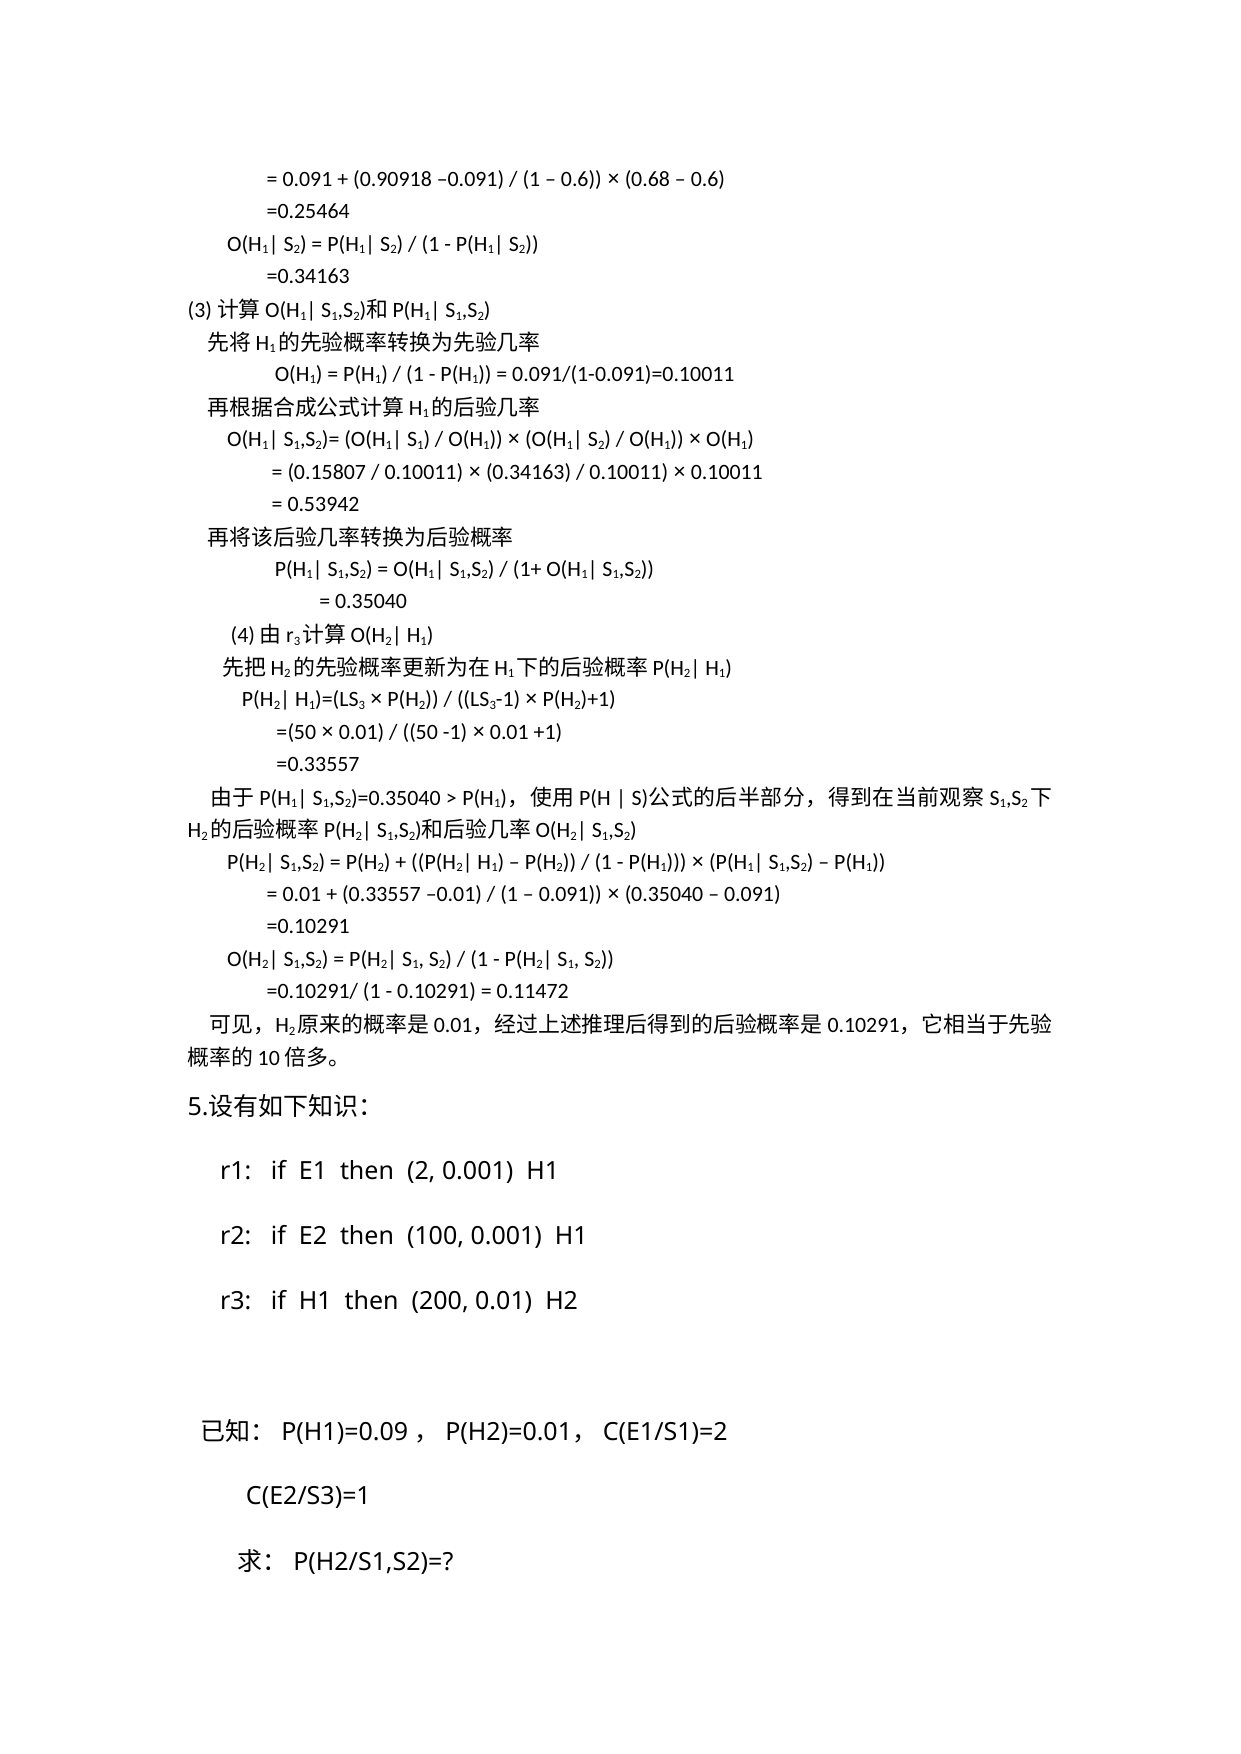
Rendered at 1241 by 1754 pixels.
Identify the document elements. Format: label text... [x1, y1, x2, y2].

text = (0.15807 / 0.10011) × (0.34163) / 0.10011) × 0.10011 [187, 454, 1053, 487]
text O(H1| S1,S2)= (O(H1| S1) / O(H1)) × (O(H1| S2) / O(H1)) × O(H1) [187, 422, 1053, 454]
text O(H1| S2) = P(H1| S2) / (1 - P(H1| S2)) [187, 227, 1053, 259]
text 再根据合成公式计算H1的后验几率 [187, 389, 1053, 422]
text = 0.53942 [187, 487, 1053, 519]
text P(H2| S1,S2) = P(H2) + ((P(H2| H1) – P(H2)) / (1 - P(H1))) × (P(H1| S1,S2) – P(H1)) [187, 844, 1053, 877]
text r2: if E2 then (100, 0.001) H1 [187, 1202, 1053, 1267]
text r1: if E1 then (2, 0.001) H1 [187, 1137, 1053, 1202]
text O(H2| S1,S2) = P(H2| S1, S2) / (1 - P(H2| S1, S2)) [187, 942, 1053, 974]
text = 0.35040 [187, 584, 1053, 617]
text P(H2| H1)=(LS3 × P(H2)) / ((LS3-1) × P(H2)+1) [187, 682, 1053, 714]
text =(50 × 0.01) / ((50 -1) × 0.01 +1) [187, 714, 1053, 747]
text (3) 计算O(H1| S1,S2)和P(H1| S1,S2) [187, 292, 1053, 324]
text =0.33557 [187, 747, 1053, 779]
text 先将H1的先验概率转换为先验几率 [187, 324, 1053, 357]
text O(H1) = P(H1) / (1 - P(H1)) = 0.091/(1-0.091)=0.10011 [187, 357, 1053, 389]
text =0.34163 [187, 259, 1053, 292]
text r3: if H1 then (200, 0.01) H2 [187, 1267, 1053, 1332]
text =0.10291 [187, 909, 1053, 942]
text (4) 由r3计算O(H2| H1) [187, 617, 1053, 649]
text = 0.01 + (0.33557 –0.01) / (1 – 0.091)) × (0.35040 – 0.091) [187, 877, 1053, 909]
text 已知： P(H1)=0.09 ， P(H2)=0.01， C(E1/S1)=2 [187, 1397, 1053, 1462]
text = 0.091 + (0.90918 –0.091) / (1 – 0.6)) × (0.68 – 0.6) [187, 162, 1053, 194]
text 求： P(H2/S1,S2)=? [187, 1527, 1053, 1592]
text 再将该后验几率转换为后验概率 [187, 519, 1053, 552]
text =0.25464 [187, 194, 1053, 227]
text 先把H2的先验概率更新为在H1下的后验概率P(H2| H1) [187, 649, 1053, 682]
text P(H1| S1,S2) = O(H1| S1,S2) / (1+ O(H1| S1,S2)) [187, 552, 1053, 584]
text C(E2/S3)=1 [187, 1462, 1053, 1527]
text =0.10291/ (1 - 0.10291) = 0.11472 [187, 974, 1053, 1007]
text 由于P(H1| S1,S2)=0.35040 > P(H1)，使用P(H | S)公式的后半部分，得到在当前观察S1,S2下H2的后验概率P(H2| S1,S2)和后验几率O(H2| S1,S2) [187, 779, 1053, 844]
text 可见，H2原来的概率是0.01，经过上述推理后得到的后验概率是0.10291，它相当于先验概率的10倍多。 [187, 1007, 1053, 1072]
text 5.设有如下知识： [187, 1072, 1053, 1137]
